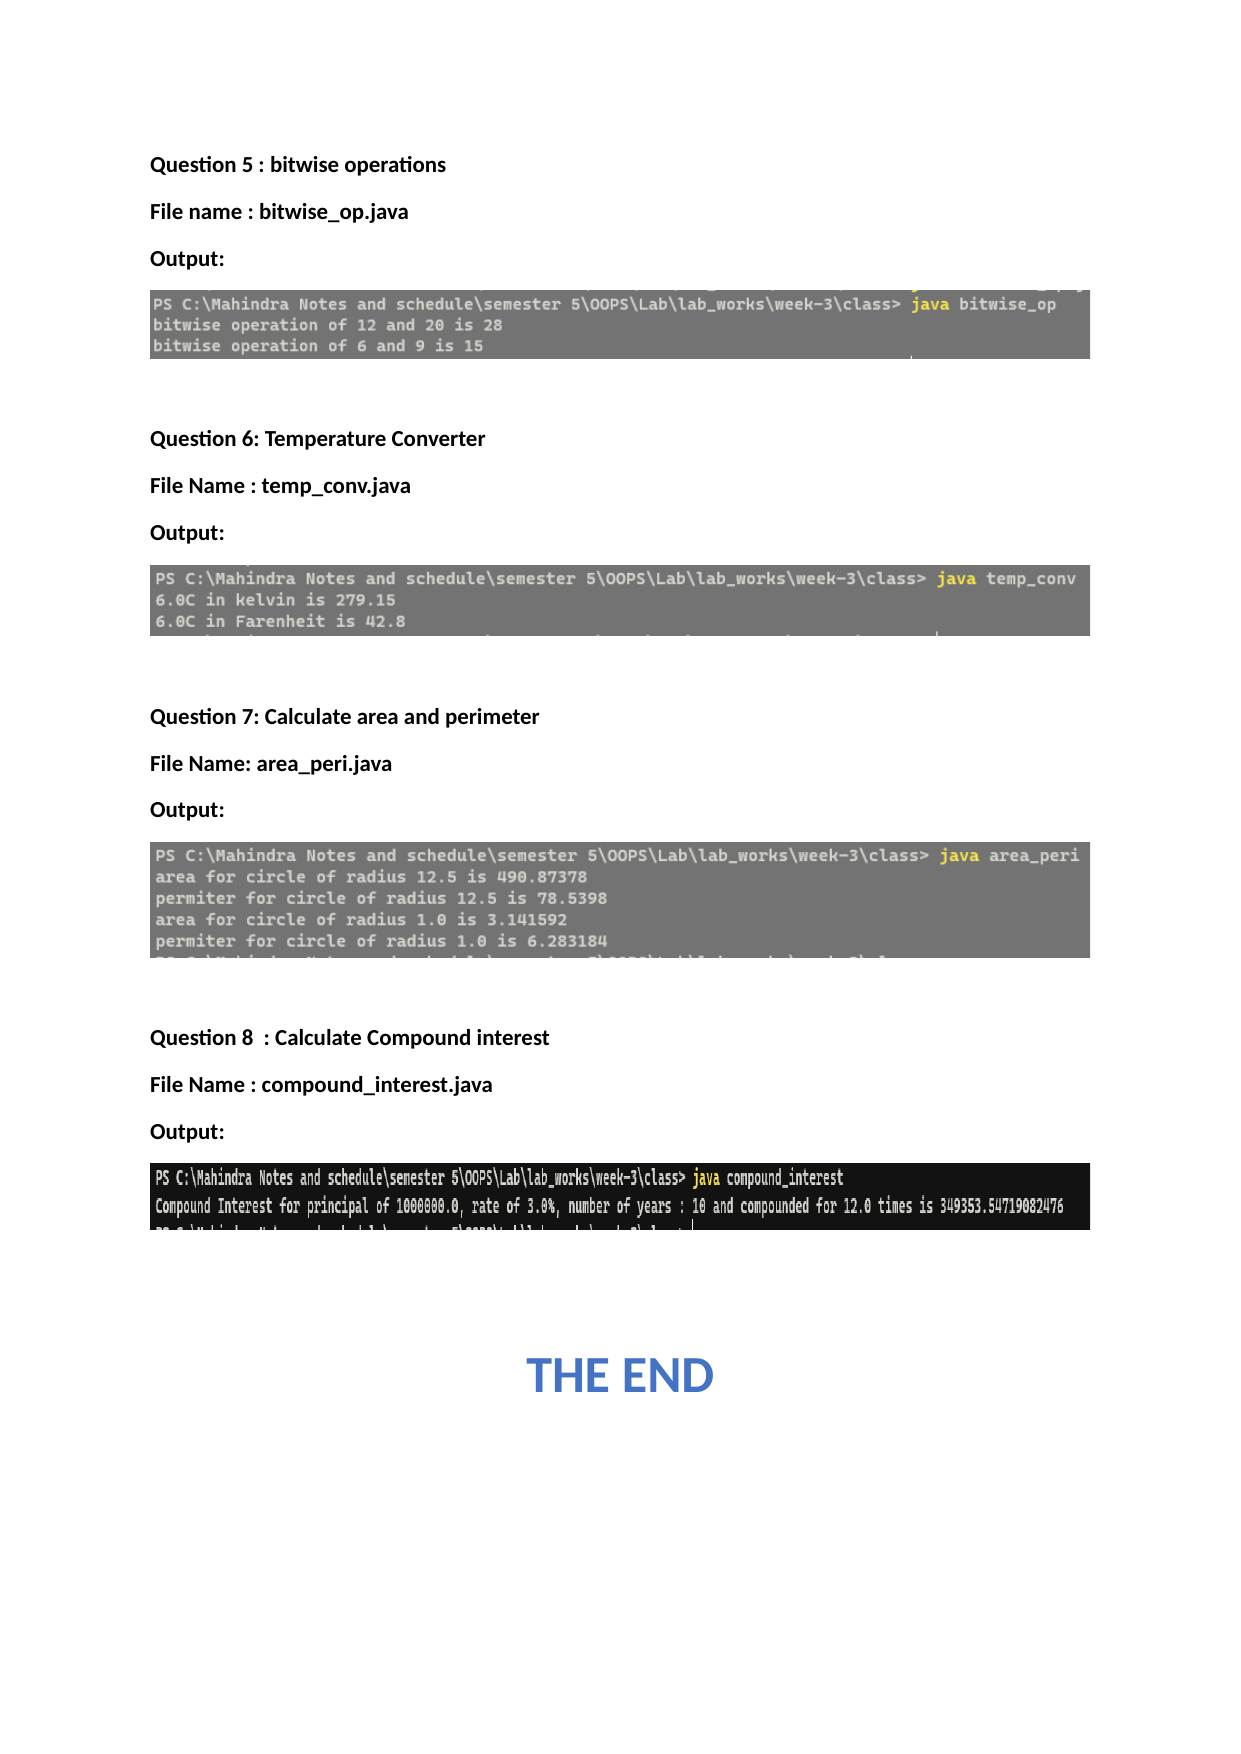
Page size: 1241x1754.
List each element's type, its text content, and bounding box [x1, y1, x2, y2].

text Question 7: Calculate area and perimeter [150, 702, 1090, 730]
text File Name : temp_conv.java [150, 471, 1090, 499]
text Output: [150, 796, 1090, 823]
text File name : bitwise_op.java [150, 197, 1090, 225]
text Question 5 : bitwise operations [150, 150, 1090, 178]
text File Name : compound_interest.java [150, 1070, 1090, 1098]
picture [150, 1163, 1091, 1230]
text Question 6: Temperature Converter [150, 424, 1090, 452]
text File Name: area_peri.java [150, 749, 1090, 777]
picture [150, 565, 1091, 636]
text THE END [150, 1342, 1090, 1406]
text Question 8 : Calculate Compound interest [150, 1023, 1090, 1051]
text Output: [150, 518, 1090, 546]
picture [150, 290, 1091, 359]
text Output: [150, 244, 1090, 272]
picture [150, 842, 1091, 958]
text Output: [150, 1117, 1090, 1145]
